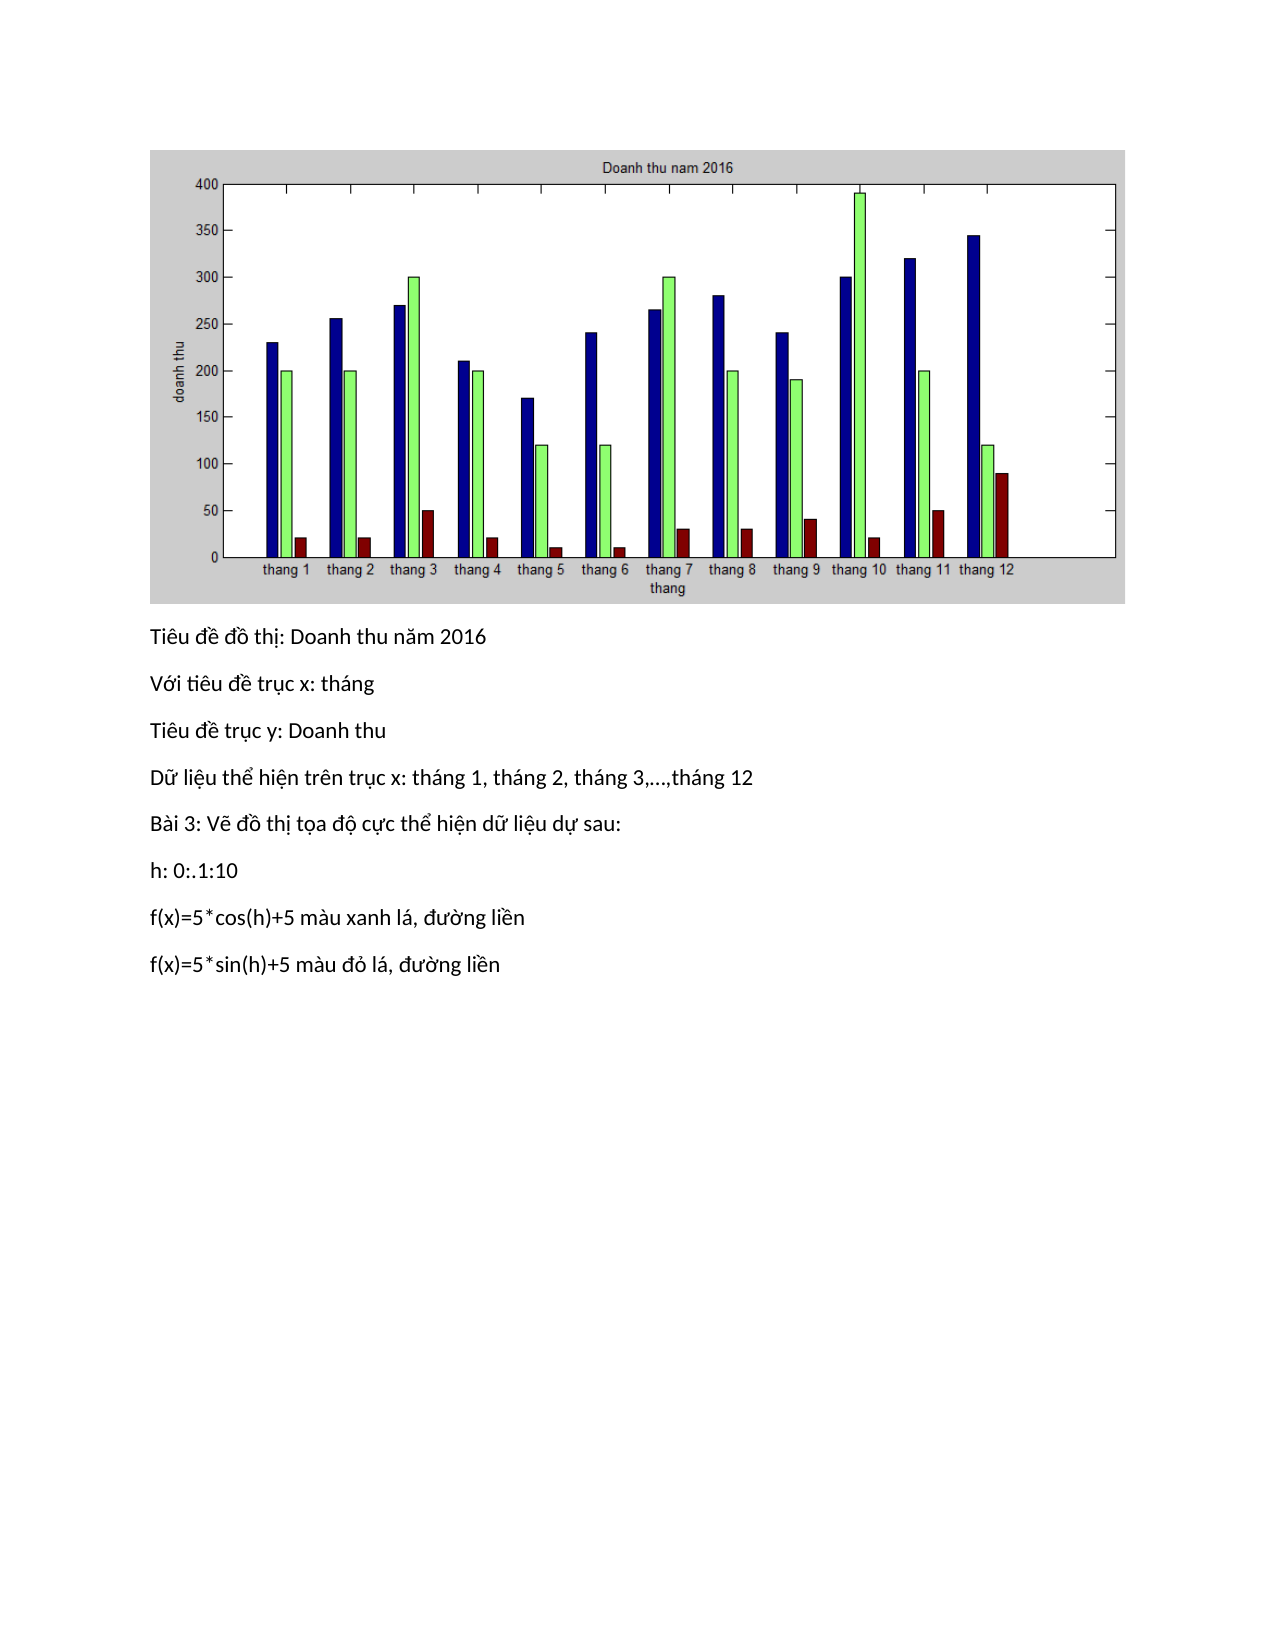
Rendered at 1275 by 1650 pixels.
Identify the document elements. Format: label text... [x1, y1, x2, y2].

text f(x)=5*sin(h)+5 màu đỏ lá, đường liền [150, 950, 1125, 978]
text f(x)=5*cos(h)+5 màu xanh lá, đường liền [150, 903, 1125, 931]
text Tiêu đề trục y: Doanh thu [150, 716, 1125, 744]
text Với tiêu đề trục x: tháng [150, 669, 1125, 697]
text Dữ liệu thể hiện trên trục x: tháng 1, tháng 2, tháng 3,…,tháng 12 [150, 763, 1125, 791]
picture [150, 150, 1125, 604]
text Bài 3: Vẽ đồ thị tọa độ cực thể hiện dữ liệu dự sau: [150, 809, 1125, 838]
text Tiêu đề đồ thị: Doanh thu năm 2016 [150, 622, 1125, 650]
text h: 0:.1:10 [150, 856, 1125, 884]
